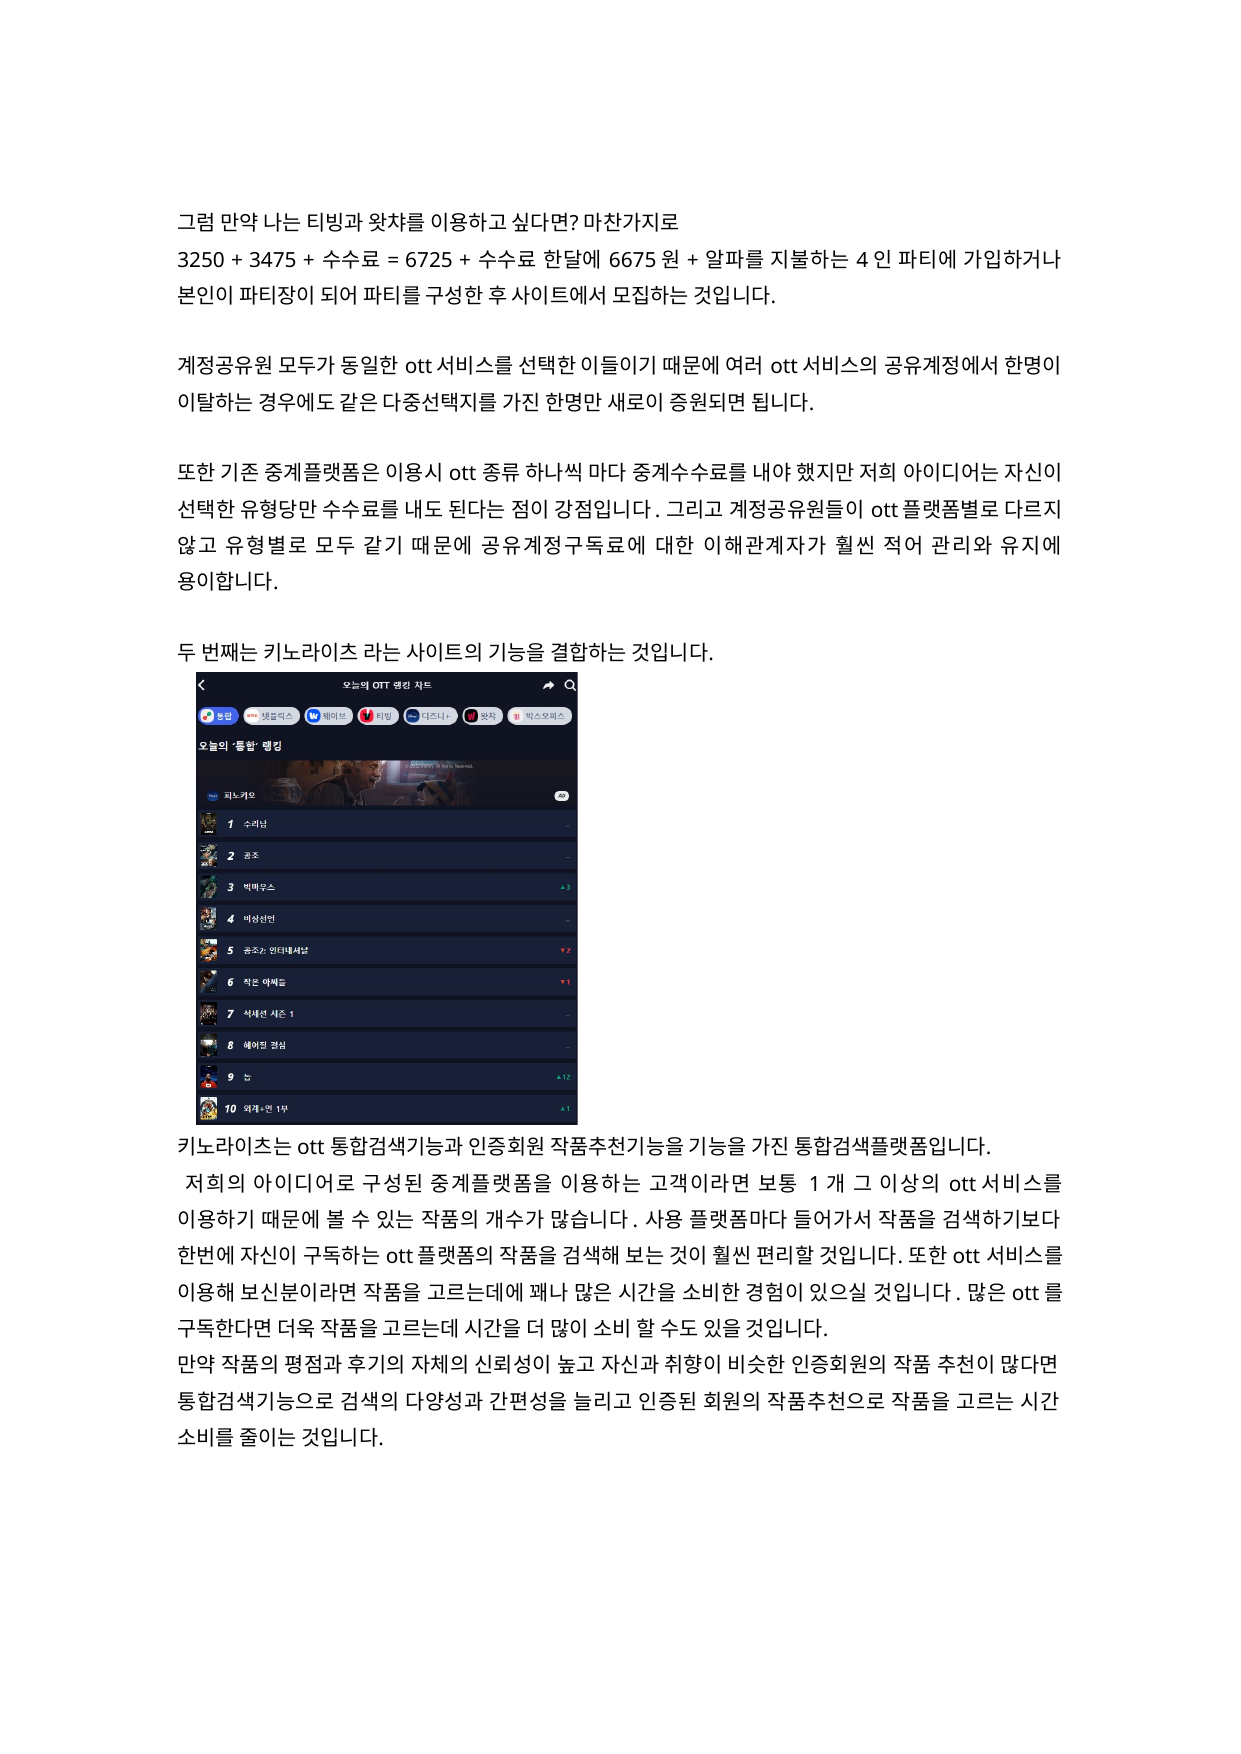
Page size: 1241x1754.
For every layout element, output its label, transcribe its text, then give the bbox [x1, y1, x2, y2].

text 그럼 만약 나는 티빙과 왓챠를 이용하고 싶다면? 마찬가지로 [177, 207, 1063, 237]
text 키노라이츠는 ott 통합검색기능과 인증회원 작품추천기능을 기능을 가진 통합검색플랫폼입니다. [177, 1131, 1063, 1161]
text 계정공유원 모두가 동일한 ott서비스를 선택한 이들이기 때문에 여러 ott서비스의 공유계정에서 한명이 이탈하는 경우에도 같은 다중선택지를 가진 한명만 새로이 증원되면 됩니다. [177, 350, 1063, 416]
text 저희의 아이디어로 구성된 중계플랫폼을 이용하는 고객이라면 보통 1개 그 이상의 ott서비스를 이용하기 때문에 볼 수 있는 작품의 개수가 많습니다. 사용 플랫폼마다 들어가서 작품을 검색하기보다 한번에 자신이 구독하는 ott플랫폼의 작품을 검색해 보는 것이 훨씬 편리할 것입니다. 또한 ott 서비스를 이용해 보신분이라면 작품을 고르는데에 꽤나 많은 시간을 소비한 경험이 있으실 것입니다. 많은 ott를 구독한다면 더욱 작품을 고르는데 시간을 더 많이 소비 할 수도 있을 것입니다. [177, 1167, 1063, 1343]
text 3250 + 3475 + 수수료 = 6725 + 수수료 한달에 6675원 + 알파를 지불하는 4인 파티에 가입하거나 본인이 파티장이 되어 파티를 구성한 후 사이트에서 모집하는 것입니다. [177, 243, 1063, 310]
text 또한 기존 중계플랫폼은 이용시 ott 종류 하나씩 마다 중계수수료를 내야 했지만 저희 아이디어는 자신이 선택한 유형당만 수수료를 내도 된다는 점이 강점입니다. 그리고 계정공유원들이 ott플랫폼별로 다르지 않고 유형별로 모두 같기 때문에 공유계정구독료에 대한 이해관계자가 훨씬 적어 관리와 유지에 용이합니다. [177, 457, 1063, 596]
text 만약 작품의 평점과 후기의 자체의 신뢰성이 높고 자신과 취향이 비슷한 인증회원의 작품 추천이 많다면 통합검색기능으로 검색의 다양성과 간편성을 늘리고 인증된 회원의 작품추천으로 작품을 고르는 시간 소비를 줄이는 것입니다. [177, 1349, 1063, 1452]
picture [196, 672, 578, 1125]
text 두 번째는 키노라이츠 라는 사이트의 기능을 결합하는 것입니다. [177, 636, 1063, 666]
